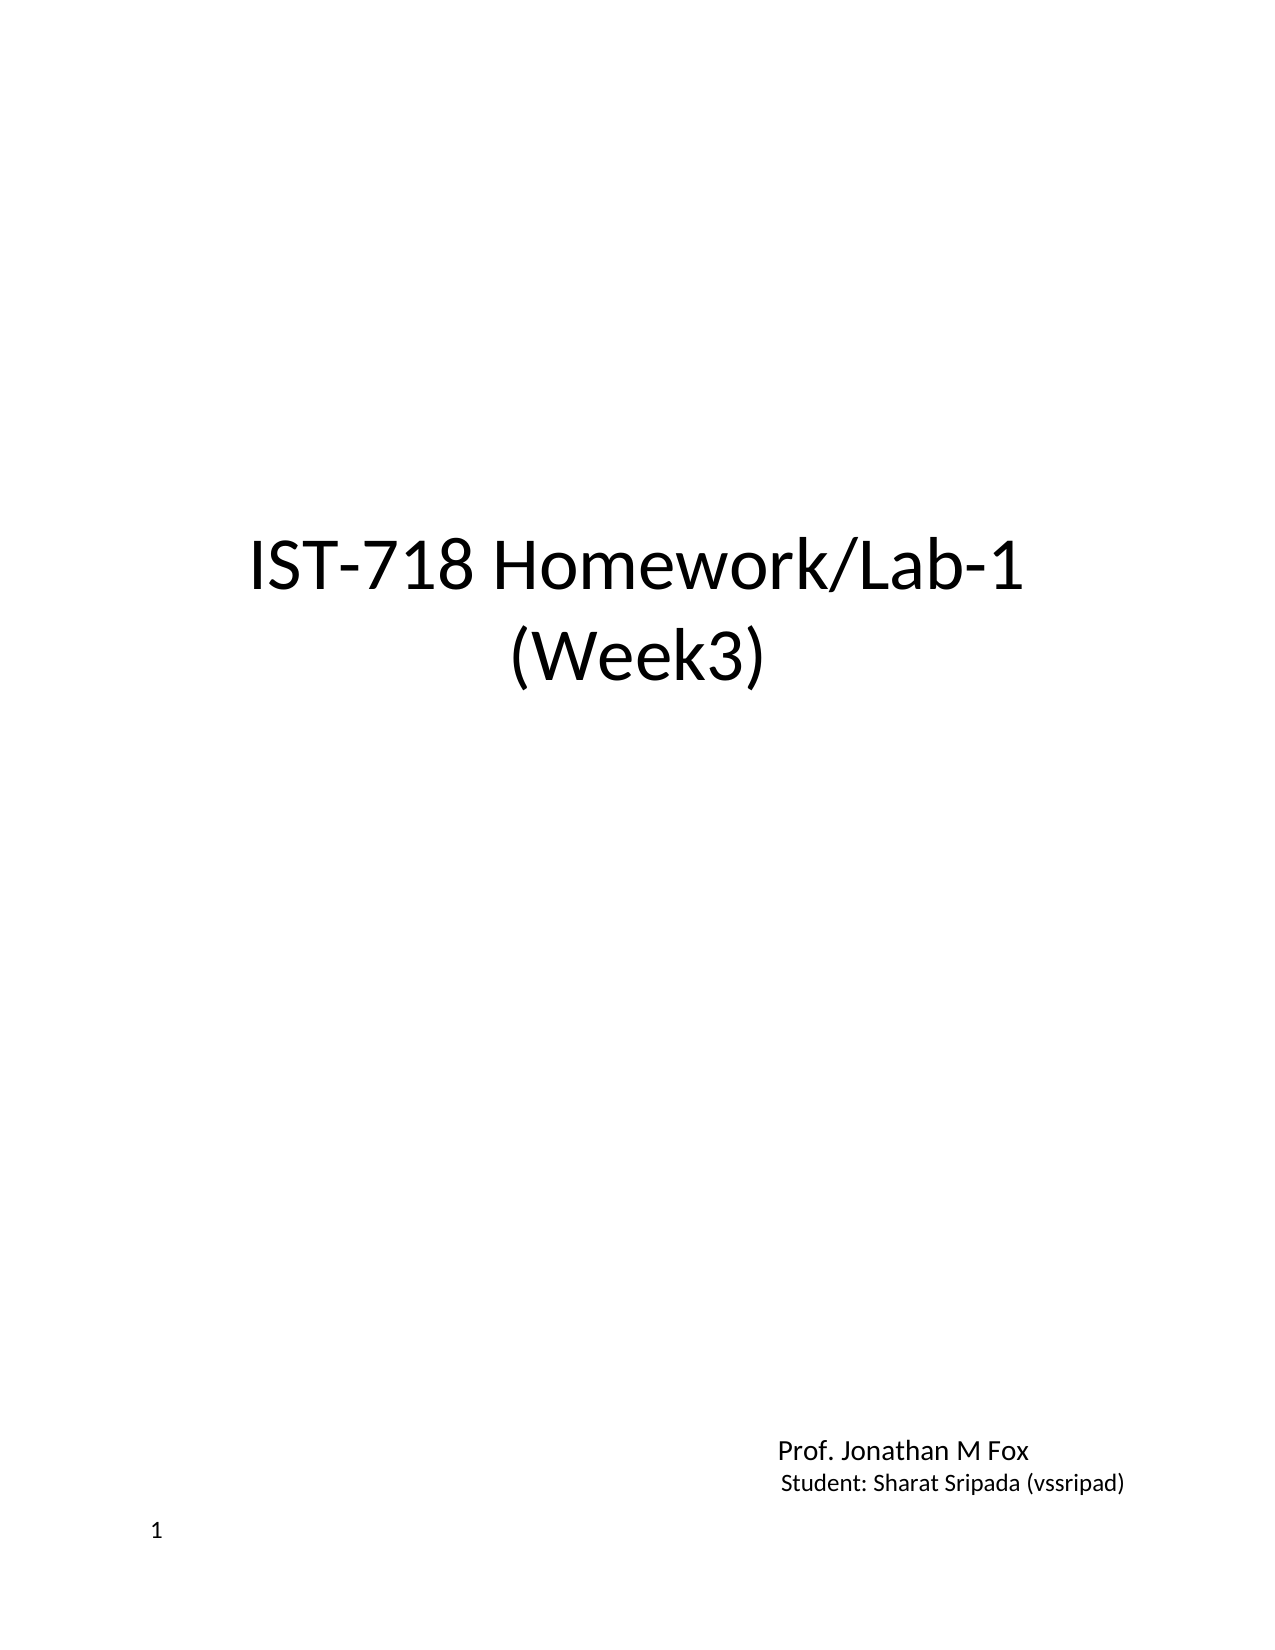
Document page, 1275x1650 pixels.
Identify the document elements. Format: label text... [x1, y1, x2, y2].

text Prof. Jonathan M Fox [150, 1432, 1125, 1467]
text Student: Sharat Sripada (vssripad) [150, 1467, 1125, 1498]
text IST-718 Homework/Lab-1 (Week3) [150, 516, 1125, 699]
